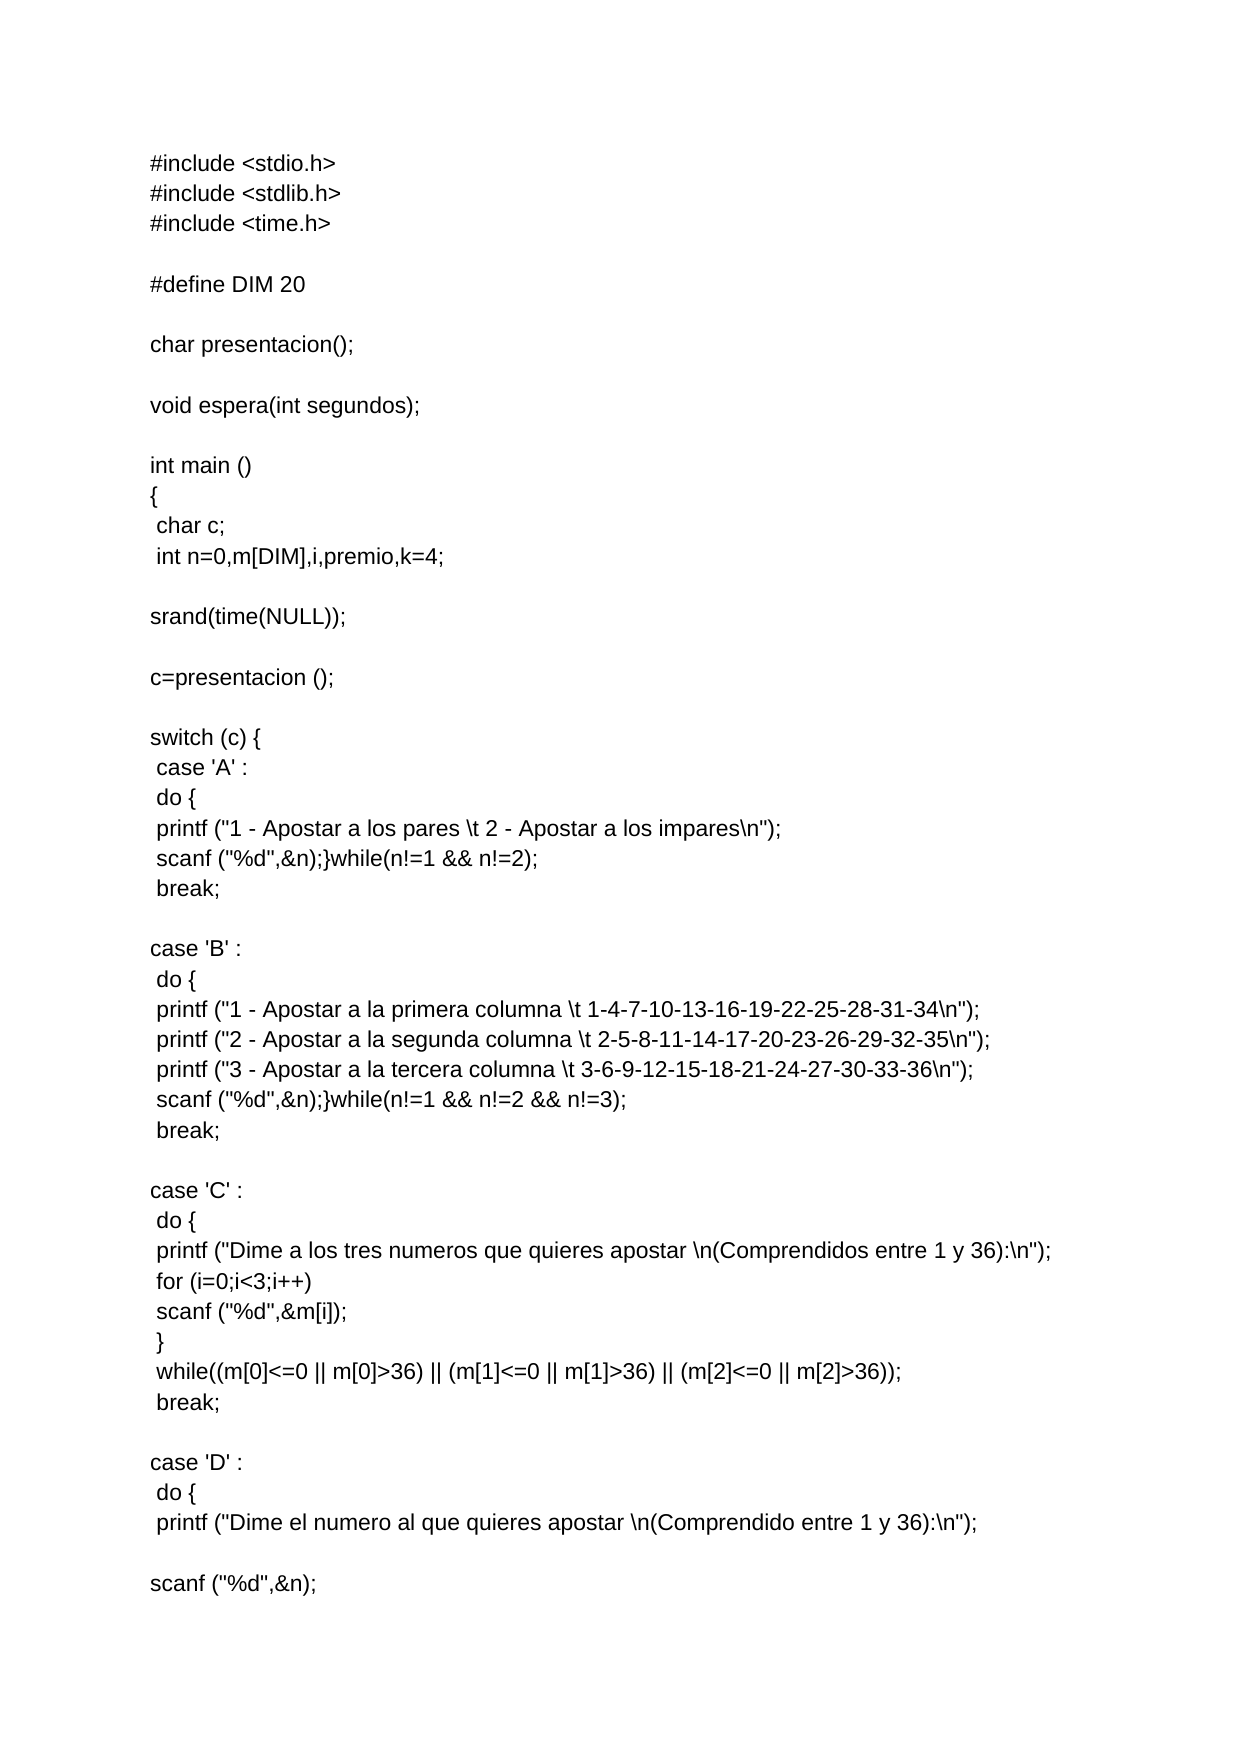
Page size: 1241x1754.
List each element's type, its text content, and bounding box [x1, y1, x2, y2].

text printf ("1 - Apostar a la primera columna \t 1-4-7-10-13-16-19-22-25-28-31-34\n"); [150, 996, 1090, 1022]
text case 'B' : [150, 935, 1090, 962]
text case 'A' : [150, 754, 1090, 781]
text #include <time.h> [150, 210, 1090, 237]
text char presentacion(); [150, 331, 1090, 358]
text do { [150, 1479, 1090, 1506]
text #include <stdlib.h> [150, 180, 1090, 207]
text printf ("3 - Apostar a la tercera columna \t 3-6-9-12-15-18-21-24-27-30-33-36\n"); [150, 1056, 1090, 1083]
text void espera(int segundos); [150, 392, 1090, 418]
text printf ("Dime a los tres numeros que quieres apostar \n(Comprendidos entre 1 y 36):\n"); [150, 1237, 1090, 1264]
text printf ("1 - Apostar a los pares \t 2 - Apostar a los impares\n"); [150, 814, 1090, 841]
text switch (c) { [150, 724, 1090, 750]
text case 'D' : [150, 1449, 1090, 1475]
text scanf ("%d",&n);}while(n!=1 && n!=2); [150, 845, 1090, 871]
text c=presentacion (); [150, 663, 1090, 690]
text do { [150, 784, 1090, 811]
text #define DIM 20 [150, 271, 1090, 297]
text char c; [150, 512, 1090, 539]
text case 'C' : [150, 1177, 1090, 1203]
text { [150, 482, 1090, 509]
text break; [150, 1117, 1090, 1143]
text int main () [150, 452, 1090, 478]
text scanf ("%d",&m[i]); [150, 1298, 1090, 1324]
text scanf ("%d",&n); [150, 1570, 1090, 1596]
text break; [150, 1388, 1090, 1415]
text printf ("Dime el numero al que quieres apostar \n(Comprendido entre 1 y 36):\n"); [150, 1509, 1090, 1536]
text for (i=0;i<3;i++) [150, 1268, 1090, 1294]
text scanf ("%d",&n);}while(n!=1 && n!=2 && n!=3); [150, 1086, 1090, 1113]
text do { [150, 1207, 1090, 1234]
text srand(time(NULL)); [150, 603, 1090, 629]
text while((m[0]<=0 || m[0]>36) || (m[1]<=0 || m[1]>36) || (m[2]<=0 || m[2]>36)); [150, 1358, 1090, 1385]
text printf ("2 - Apostar a la segunda columna \t 2-5-8-11-14-17-20-23-26-29-32-35\n"); [150, 1026, 1090, 1052]
text do { [150, 966, 1090, 992]
text break; [150, 875, 1090, 901]
text } [150, 1328, 1090, 1354]
text int n=0,m[DIM],i,premio,k=4; [150, 543, 1090, 569]
text #include <stdio.h> [150, 150, 1090, 176]
